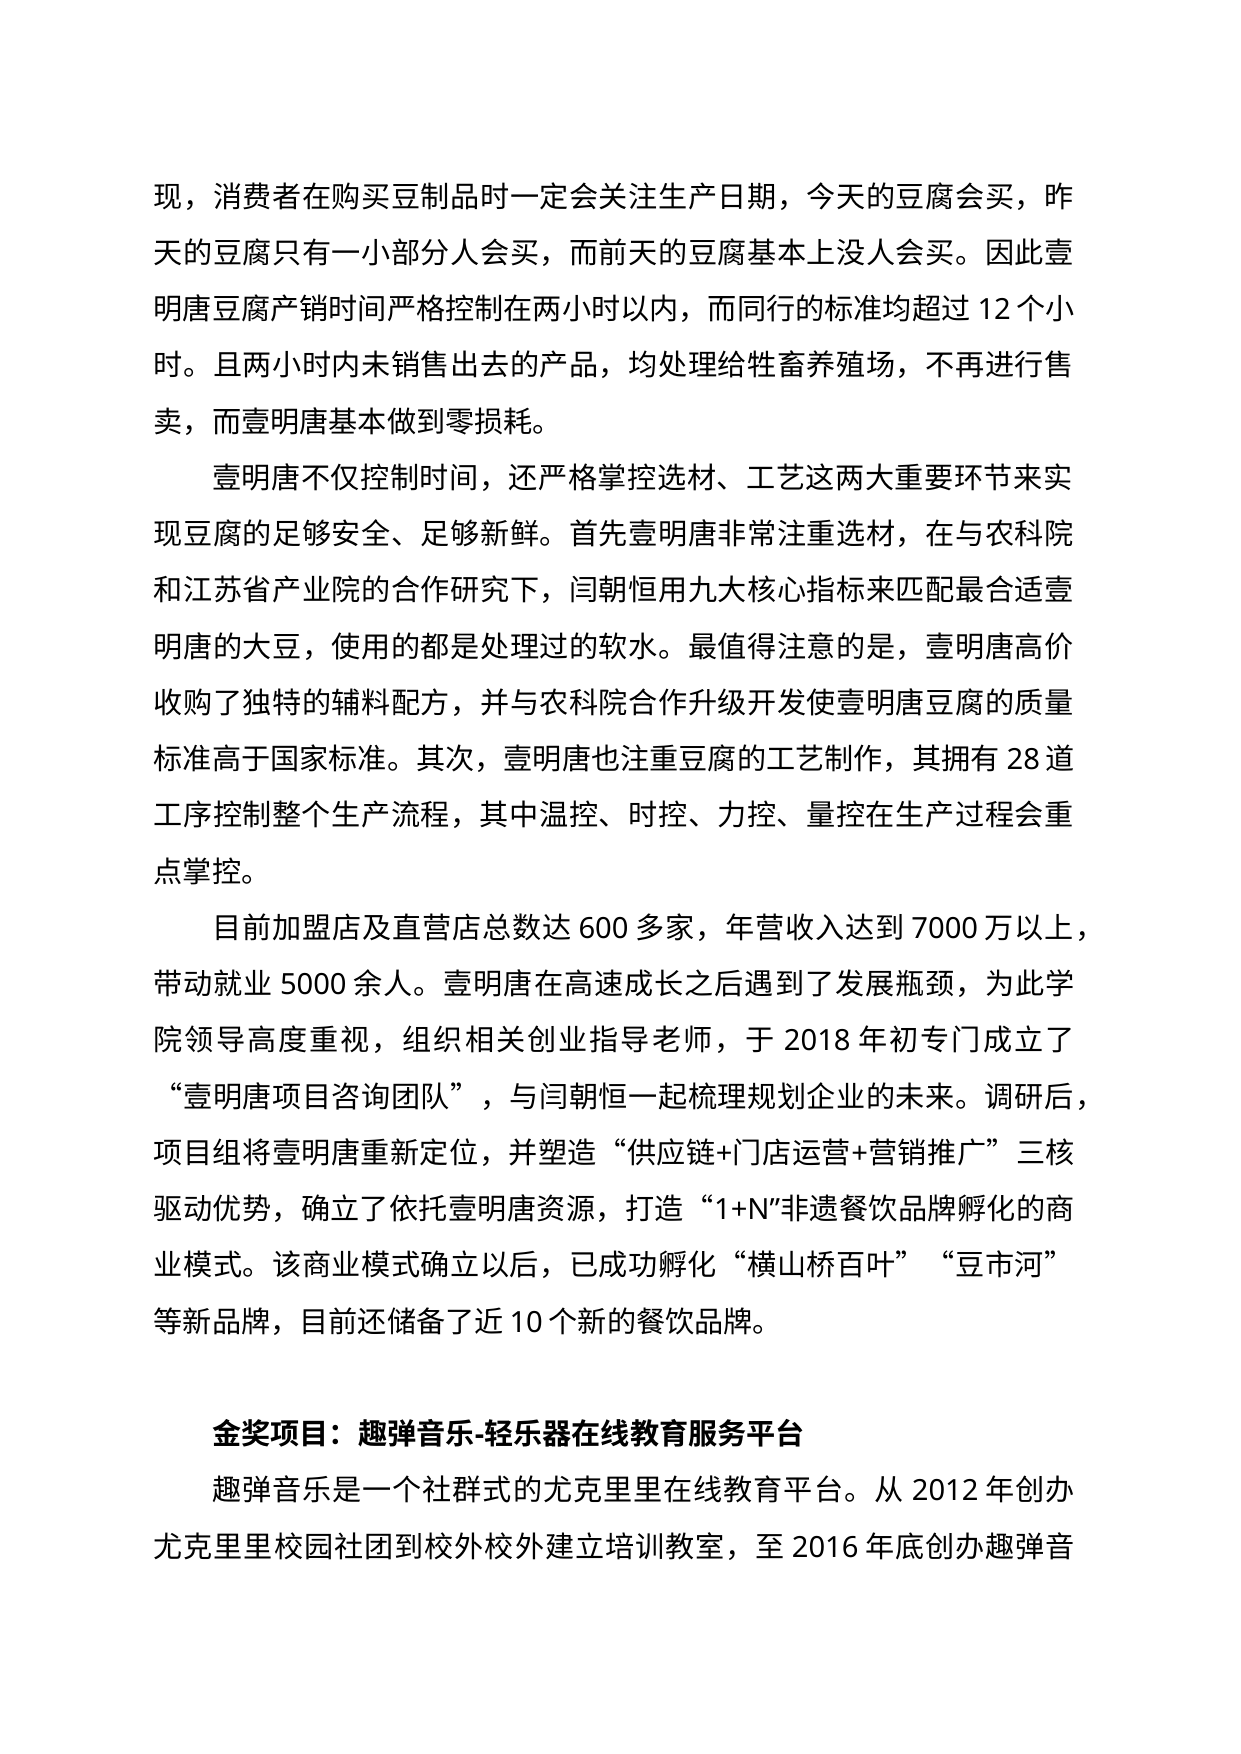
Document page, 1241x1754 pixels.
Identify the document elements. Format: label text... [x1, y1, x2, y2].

text 壹明唐不仅控制时间，还严格掌控选材、工艺这两大重要环节来实现豆腐的足够安全、足够新鲜。首先壹明唐非常注重选材，在与农科院和江苏省产业院的合作研究下，闫朝恒用九大核心指标来匹配最合适壹明唐的大豆，使用的都是处理过的软水。最值得注意的是，壹明唐高价收购了独特的辅料配方，并与农科院合作升级开发使壹明唐豆腐的质量标准高于国家标准。其次，壹明唐也注重豆腐的工艺制作，其拥有28道工序控制整个生产流程，其中温控、时控、力控、量控在生产过程会重点掌控。 [153, 443, 1075, 893]
text 目前加盟店及直营店总数达600多家，年营收入达到7000万以上，带动就业5000余人。壹明唐在高速成长之后遇到了发展瓶颈，为此学院领导高度重视，组织相关创业指导老师，于2018年初专门成立了“壹明唐项目咨询团队”，与闫朝恒一起梳理规划企业的未来。调研后，项目组将壹明唐重新定位，并塑造“供应链+门店运营+营销推广”三核驱动优势，确立了依托壹明唐资源，打造“1+N”非遗餐饮品牌孵化的商业模式。该商业模式确立以后，已成功孵化“横山桥百叶”“豆市河”等新品牌，目前还储备了近10个新的餐饮品牌。 [153, 893, 1075, 1343]
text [153, 162, 1075, 443]
text 金奖项目：趣弹音乐-轻乐器在线教育服务平台 [153, 1399, 1075, 1456]
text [153, 1456, 1075, 1568]
